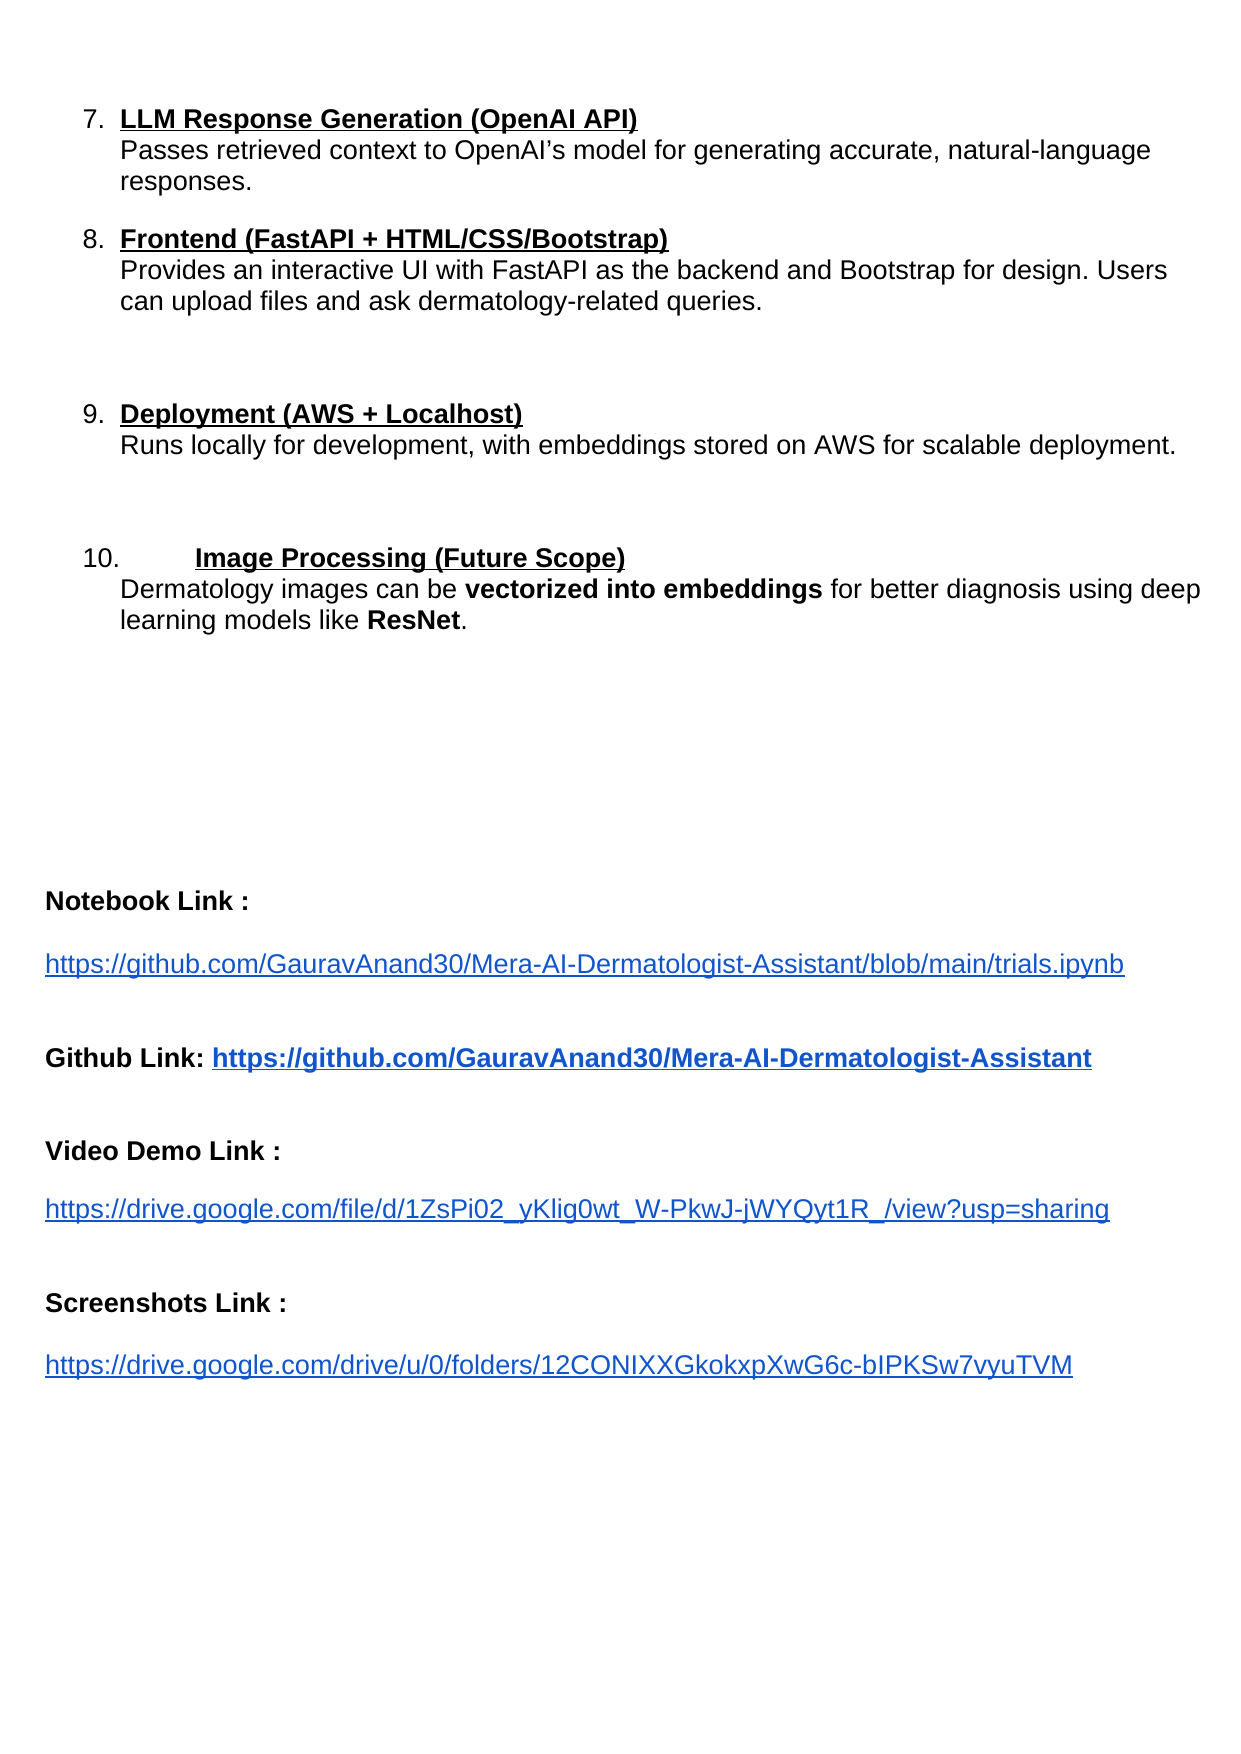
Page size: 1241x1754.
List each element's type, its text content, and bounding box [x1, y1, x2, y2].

text https://github.com/GauravAnand30/Mera-AI-Dermatologist-Assistant/blob/main/trials.ipynb [45, 948, 1210, 979]
text https://drive.google.com/file/d/1ZsPi02_yKlig0wt_W-PkwJ-jWYQyt1R_/view?usp=sharing [45, 1193, 1210, 1224]
list Deployment (AWS + Localhost) Runs locally for development, with embeddings stored on AWS for scalable deployment. [82, 398, 1210, 460]
list Image Processing (Future Scope) Dermatology images can be vectorized into embeddings for better diagnosis using deep learning models like ResNet. [82, 542, 1210, 635]
text Screenshots Link : [45, 1287, 1210, 1318]
text Notebook Link : [45, 885, 1210, 917]
list LLM Response Generation (OpenAI API) Passes retrieved context to OpenAI’s model for generating accurate, natural-language responses. [82, 103, 1210, 223]
text Video Demo Link : [45, 1135, 1210, 1167]
list Frontend (FastAPI + HTML/CSS/Bootstrap) Provides an interactive UI with FastAPI as the backend and Bootstrap for design. Users can upload files and ask dermatology-related queries. [82, 223, 1210, 317]
text https://drive.google.com/drive/u/0/folders/12CONIXXGkokxpXwG6c-bIPKSw7vyuTVM [45, 1349, 1210, 1380]
text Github Link: https://github.com/GauravAnand30/Mera-AI-Dermatologist-Assistant [45, 1042, 1210, 1073]
